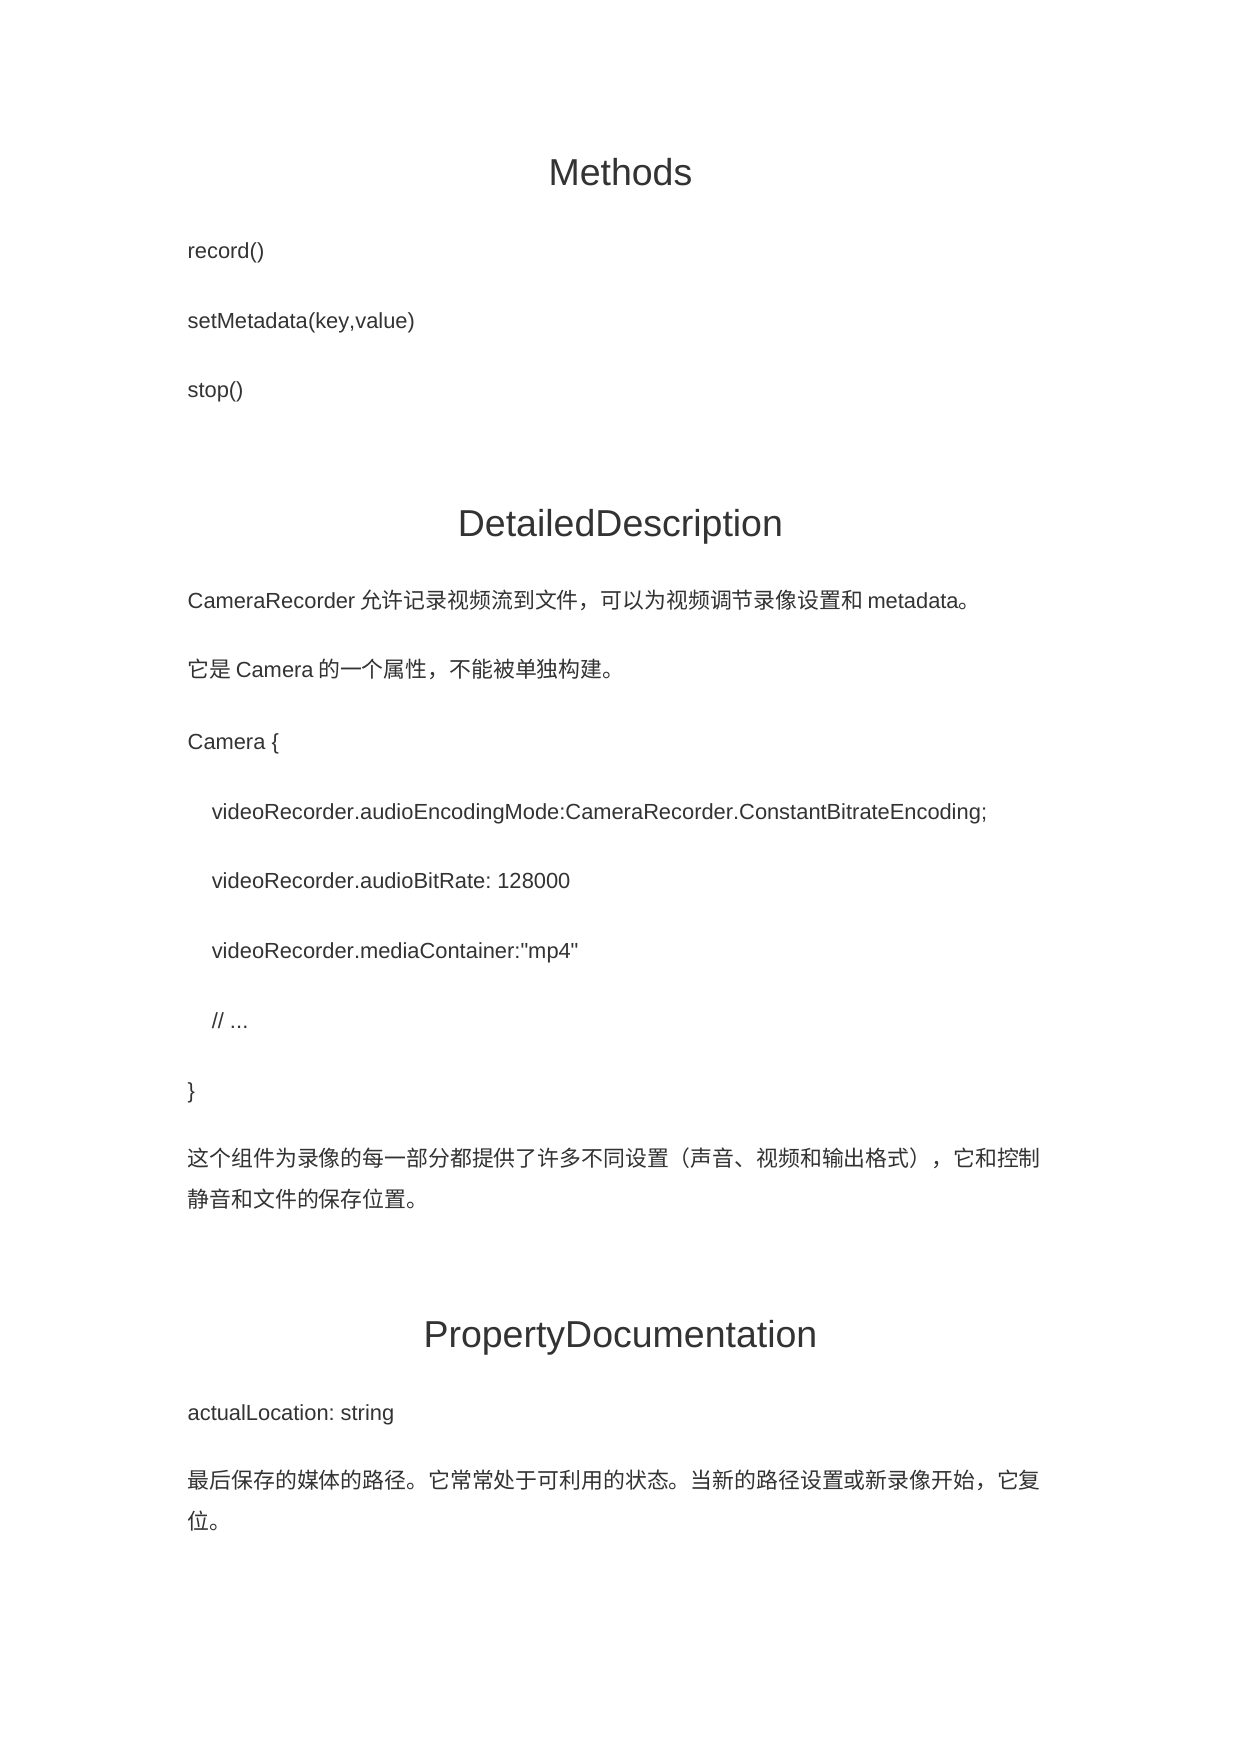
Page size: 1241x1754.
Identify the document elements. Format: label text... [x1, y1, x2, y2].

text record() [187, 222, 1053, 263]
text Camera { [187, 713, 1053, 754]
text CameraRecorder允许记录视频流到文件，可以为视频调节录像设置和metadata。 [187, 574, 1053, 614]
text // ... [187, 992, 1053, 1033]
text actualLocation: string [187, 1384, 1053, 1425]
text videoRecorder.mediaContainer:"mp4" [187, 923, 1053, 963]
text Methods [187, 150, 1053, 193]
text 最后保存的媒体的路径。它常常处于可利用的状态。当新的路径设置或新录像开始，它复位。 [187, 1454, 1053, 1536]
text PropertyDocumentation [187, 1312, 1053, 1355]
text stop() [187, 362, 1053, 402]
text 这个组件为录像的每一部分都提供了许多不同设置（声音、视频和输出格式），它和控制静音和文件的保存位置。 [187, 1132, 1053, 1213]
text setMetadata(key,value) [187, 292, 1053, 333]
text videoRecorder.audioEncodingMode:CameraRecorder.ConstantBitrateEncoding; [187, 783, 1053, 824]
text 它是Camera的一个属性，不能被单独构建。 [187, 643, 1053, 684]
text } [187, 1062, 1053, 1103]
text DetailedDescription [187, 501, 1053, 544]
text videoRecorder.audioBitRate: 128000 [187, 853, 1053, 893]
